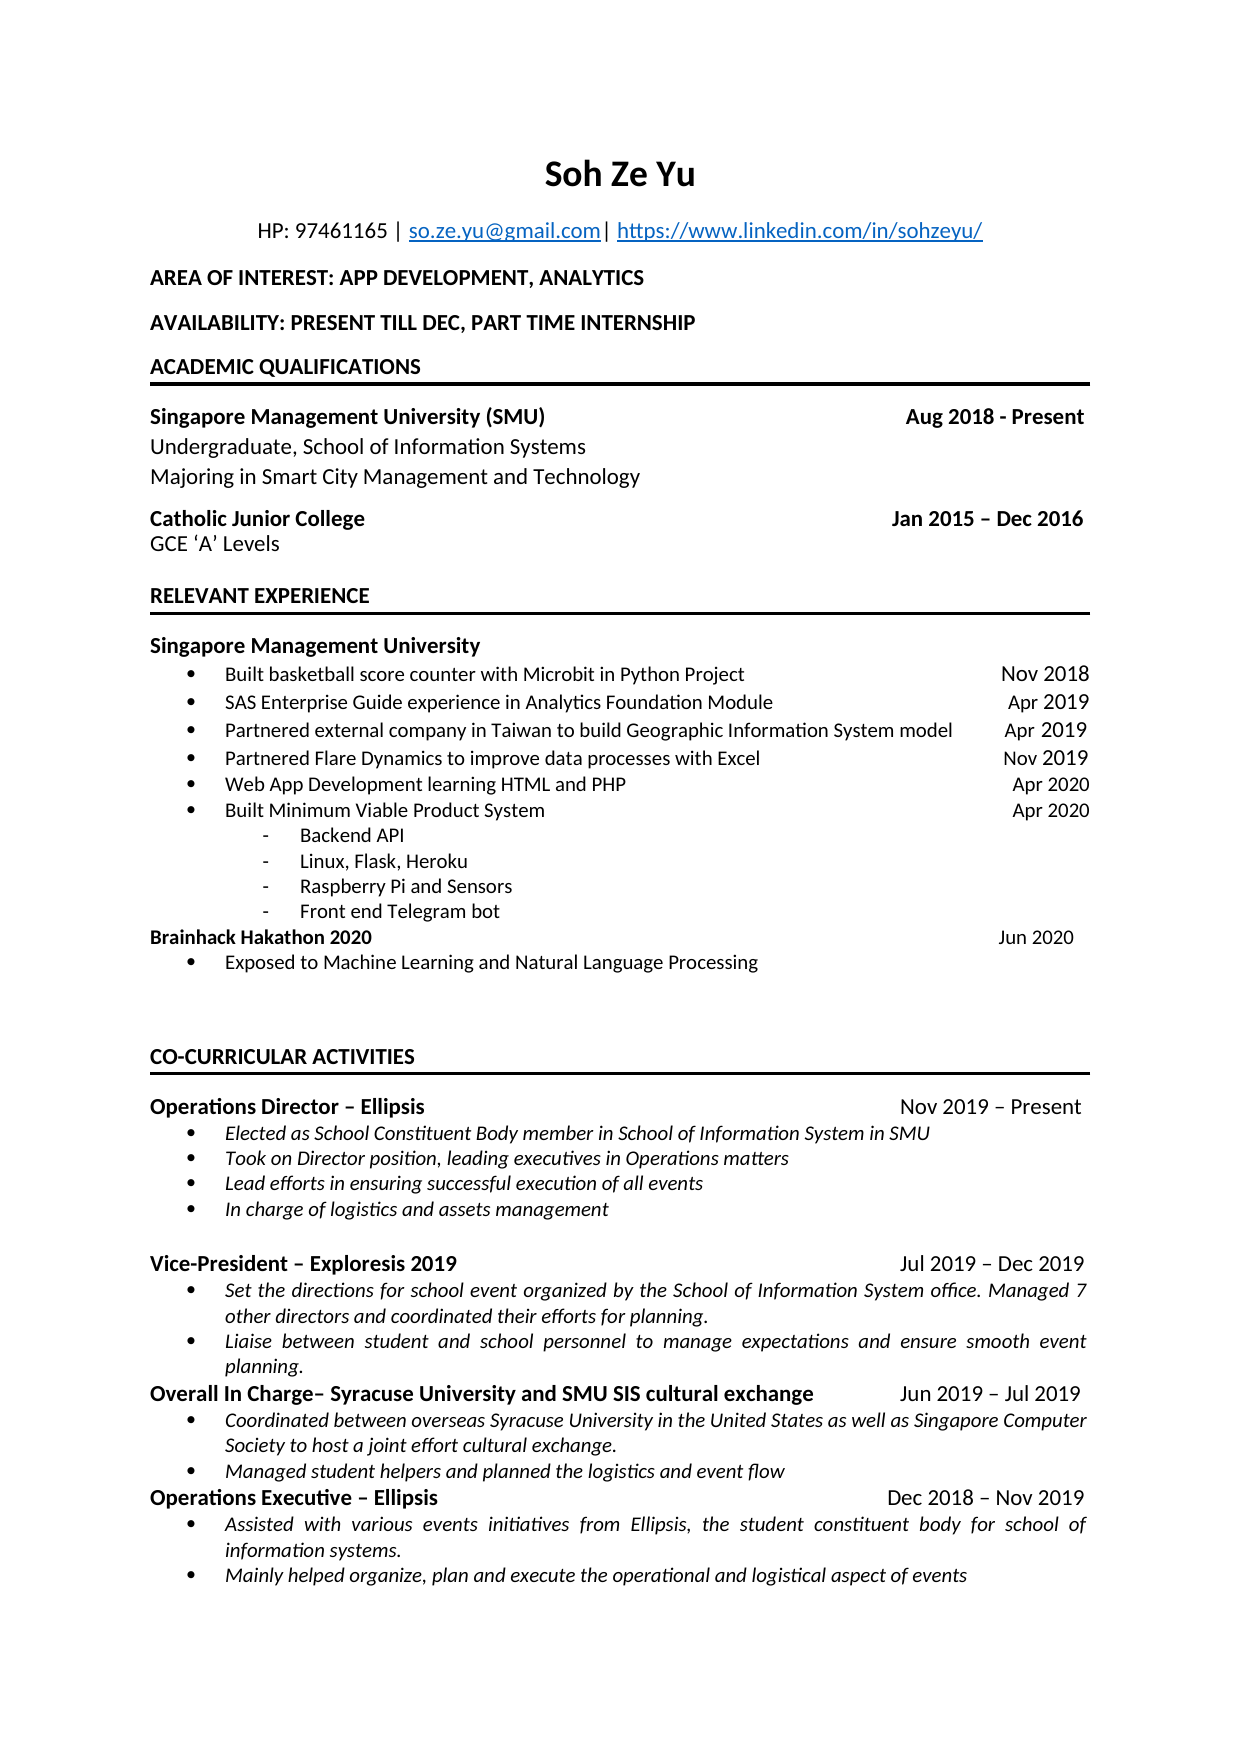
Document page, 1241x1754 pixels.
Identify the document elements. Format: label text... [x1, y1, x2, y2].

list Built Minimum Viable Product System Apr 2020 [187, 797, 1090, 822]
list Front end Telegram bot [262, 899, 1090, 924]
text GCE ‘A’ Levels [150, 532, 1090, 557]
list SAS Enterprise Guide experience in Analytics Foundation Module Apr 2019 [187, 687, 1090, 716]
list Lead efforts in ensuring successful execution of all events [187, 1171, 1090, 1196]
list Linux, Flask, Heroku [262, 848, 1090, 873]
list Partnered external company in Taiwan to build Geographic Information System model Apr 2019 [187, 716, 1090, 743]
text Operations Executive – Ellipsis Dec 2018 – Nov 2019 [150, 1483, 1090, 1511]
list Exposed to Machine Learning and Natural Language Processing [187, 949, 1090, 975]
list Partnered Flare Dynamics to improve data processes with Excel Nov 2019 [187, 743, 1090, 772]
list Set the directions for school event organized by the School of Information System office. Managed 7 other directors and coordinated their efforts for planning. [187, 1277, 1090, 1328]
list Took on Director position, leading executives in Operations matters [187, 1145, 1090, 1171]
text Vice-President – Exploresis 2019 Jul 2019 – Dec 2019 [150, 1249, 1090, 1277]
list Raspberry Pi and Sensors [262, 873, 1090, 899]
text Undergraduate, School of Information Systems [150, 432, 1090, 460]
text HP: 97461165 | so.ze.yu@gmail.com| https://www.linkedin.com/in/sohzeyu/ [150, 216, 1090, 244]
list Elected as School Constituent Body member in School of Information System in SMU [187, 1120, 1090, 1145]
text Singapore Management University [150, 631, 1090, 659]
list Managed student helpers and planned the logistics and event flow [187, 1458, 1090, 1483]
list Backend API [262, 822, 1090, 848]
list Mainly helped organize, plan and execute the operational and logistical aspect of events [187, 1562, 1090, 1588]
list Liaise between student and school personnel to manage expectations and ensure smooth event planning. [187, 1328, 1090, 1379]
text Soh Ze Yu [150, 150, 1090, 196]
list Coordinated between overseas Syracuse University in the United States as well as Singapore Computer Society to host a joint effort cultural exchange. [187, 1407, 1090, 1458]
text Overall In Charge– Syracuse University and SMU SIS cultural exchange Jun 2019 – Jul 2019 [150, 1379, 1090, 1407]
text Catholic Junior College Jan 2015 – Dec 2016 [150, 507, 1090, 532]
text Brainhack Hakathon 2020 Jun 2020 [150, 924, 1090, 949]
text Singapore Management University (SMU) Aug 2018 - Present [150, 402, 1090, 430]
text AVAILABILITY: PRESENT TILL DEC, PART TIME INTERNSHIP [150, 308, 1090, 336]
list In charge of logistics and assets management [187, 1196, 1090, 1221]
text Majoring in Smart City Management and Technology [150, 462, 1090, 491]
text AREA OF INTEREST: APP DEVELOPMENT, ANALYTICS [150, 263, 1090, 291]
list Built basketball score counter with Microbit in Python Project Nov 2018 [187, 659, 1090, 687]
list Web App Development learning HTML and PHP Apr 2020 [187, 772, 1090, 797]
text ACADEMIC QUALIFICATIONS [150, 352, 1090, 382]
text RELEVANT EXPERIENCE [150, 582, 1090, 612]
text CO-CURRICULAR ACTIVITIES [150, 1042, 1090, 1072]
list Assisted with various events initiatives from Ellipsis, the student constituent body for school of information systems. [187, 1511, 1090, 1562]
text Operations Director – Ellipsis Nov 2019 – Present [150, 1092, 1090, 1120]
